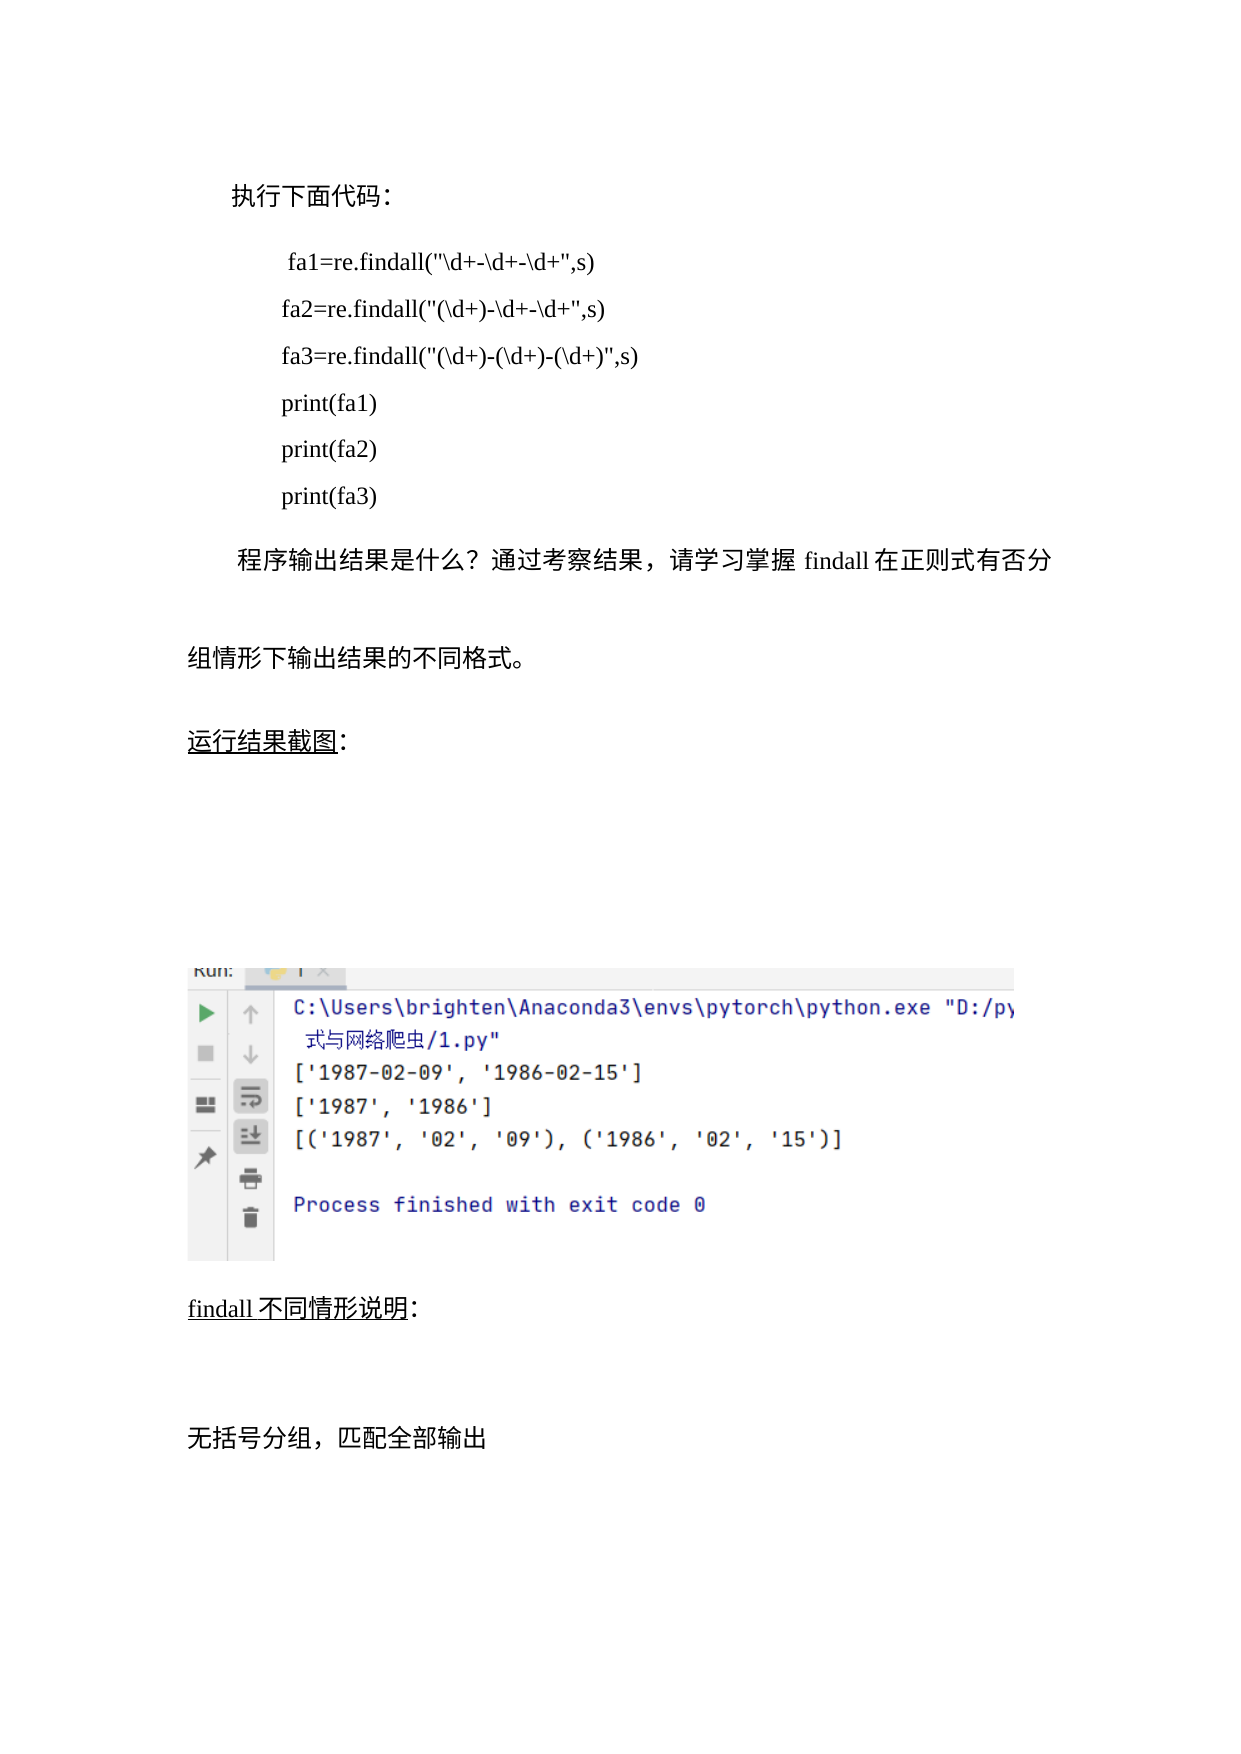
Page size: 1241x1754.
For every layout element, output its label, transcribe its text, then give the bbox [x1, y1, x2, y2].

text fa3=re.findall("(\d+)-(\d+)-(\d+)",s) [231, 339, 1053, 371]
text fa1=re.findall("\d+-\d+-\d+",s) [231, 245, 1053, 278]
text print(fa2) [231, 433, 1053, 465]
text 程序输出结果是什么？通过考察结果，请学习掌握findall在正则式有否分组情形下输出结果的不同格式。 [187, 526, 1053, 689]
text 运行结果截图： [187, 707, 1053, 772]
picture [187, 968, 1014, 1261]
text fa2=re.findall("(\d+)-\d+-\d+",s) [231, 292, 1053, 324]
text findall不同情形说明： [187, 1274, 1053, 1339]
text 无括号分组，匹配全部输出 [187, 1404, 1053, 1469]
text print(fa1) [231, 386, 1053, 418]
text print(fa3) [231, 479, 1053, 512]
text 执行下面代码： [231, 162, 1053, 227]
